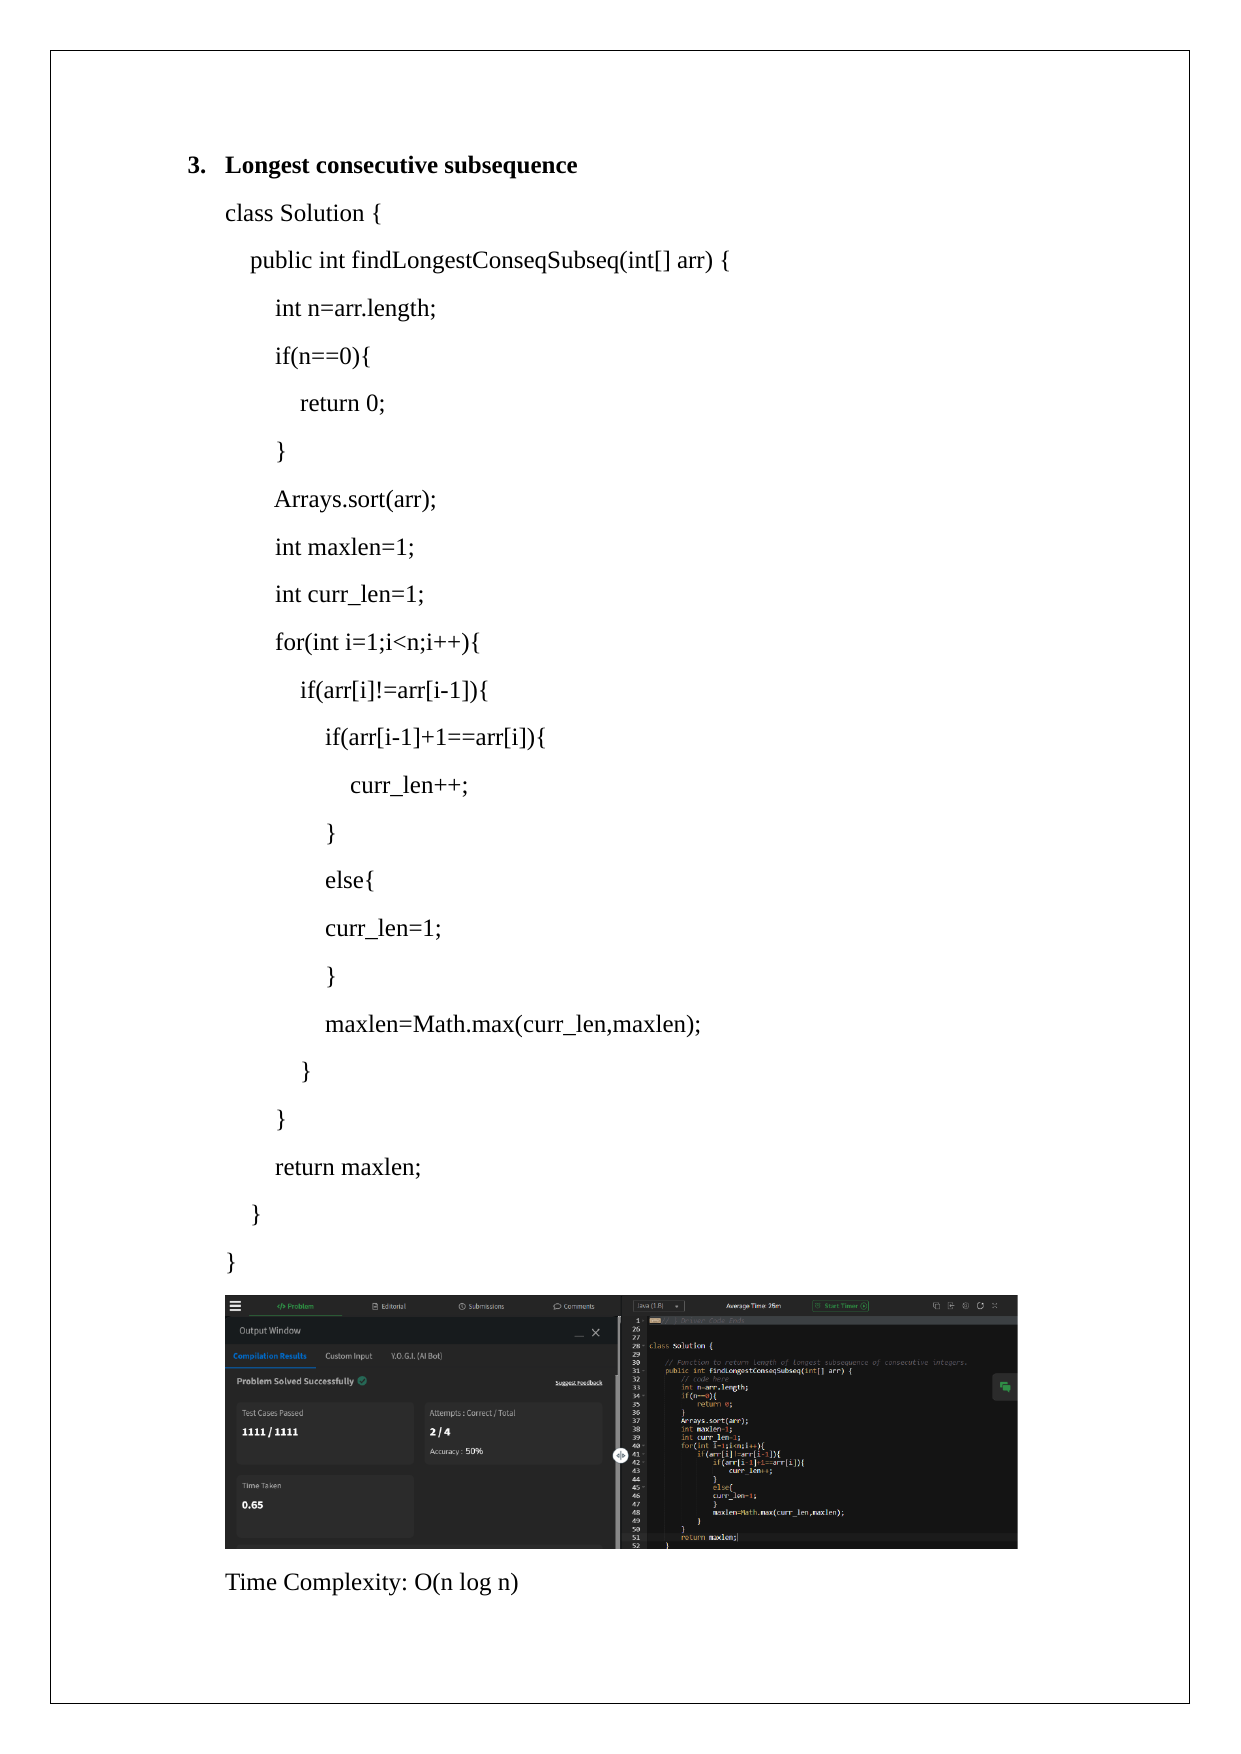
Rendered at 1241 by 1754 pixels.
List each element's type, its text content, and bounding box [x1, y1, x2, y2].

text } [225, 1199, 1090, 1228]
text } [225, 436, 1090, 465]
text int curr_len=1; [225, 579, 1090, 608]
text int maxlen=1; [225, 532, 1090, 560]
text if(n==0){ [225, 341, 1090, 369]
text public int findLongestConseqSubseq(int[] arr) { [225, 245, 1090, 274]
text if(arr[i-1]+1==arr[i]){ [225, 722, 1090, 751]
text } [225, 818, 1090, 847]
text Arrays.sort(arr); [225, 484, 1090, 513]
text } [225, 1104, 1090, 1133]
text } [225, 1247, 1090, 1276]
text } [225, 961, 1090, 990]
text for(int i=1;i<n;i++){ [225, 627, 1090, 656]
list Longest consecutive subsequence [187, 150, 1090, 179]
text Time Complexity: O(n log n) [225, 1567, 1090, 1596]
text curr_len=1; [225, 913, 1090, 942]
text } [225, 1056, 1090, 1085]
text return 0; [225, 388, 1090, 417]
text int n=arr.length; [225, 293, 1090, 322]
text else{ [225, 866, 1090, 894]
picture [225, 1295, 1018, 1549]
text return maxlen; [225, 1152, 1090, 1181]
text if(arr[i]!=arr[i-1]){ [225, 675, 1090, 703]
text class Solution { [225, 198, 1090, 226]
text maxlen=Math.max(curr_len,maxlen); [225, 1009, 1090, 1037]
text curr_len++; [225, 770, 1090, 799]
